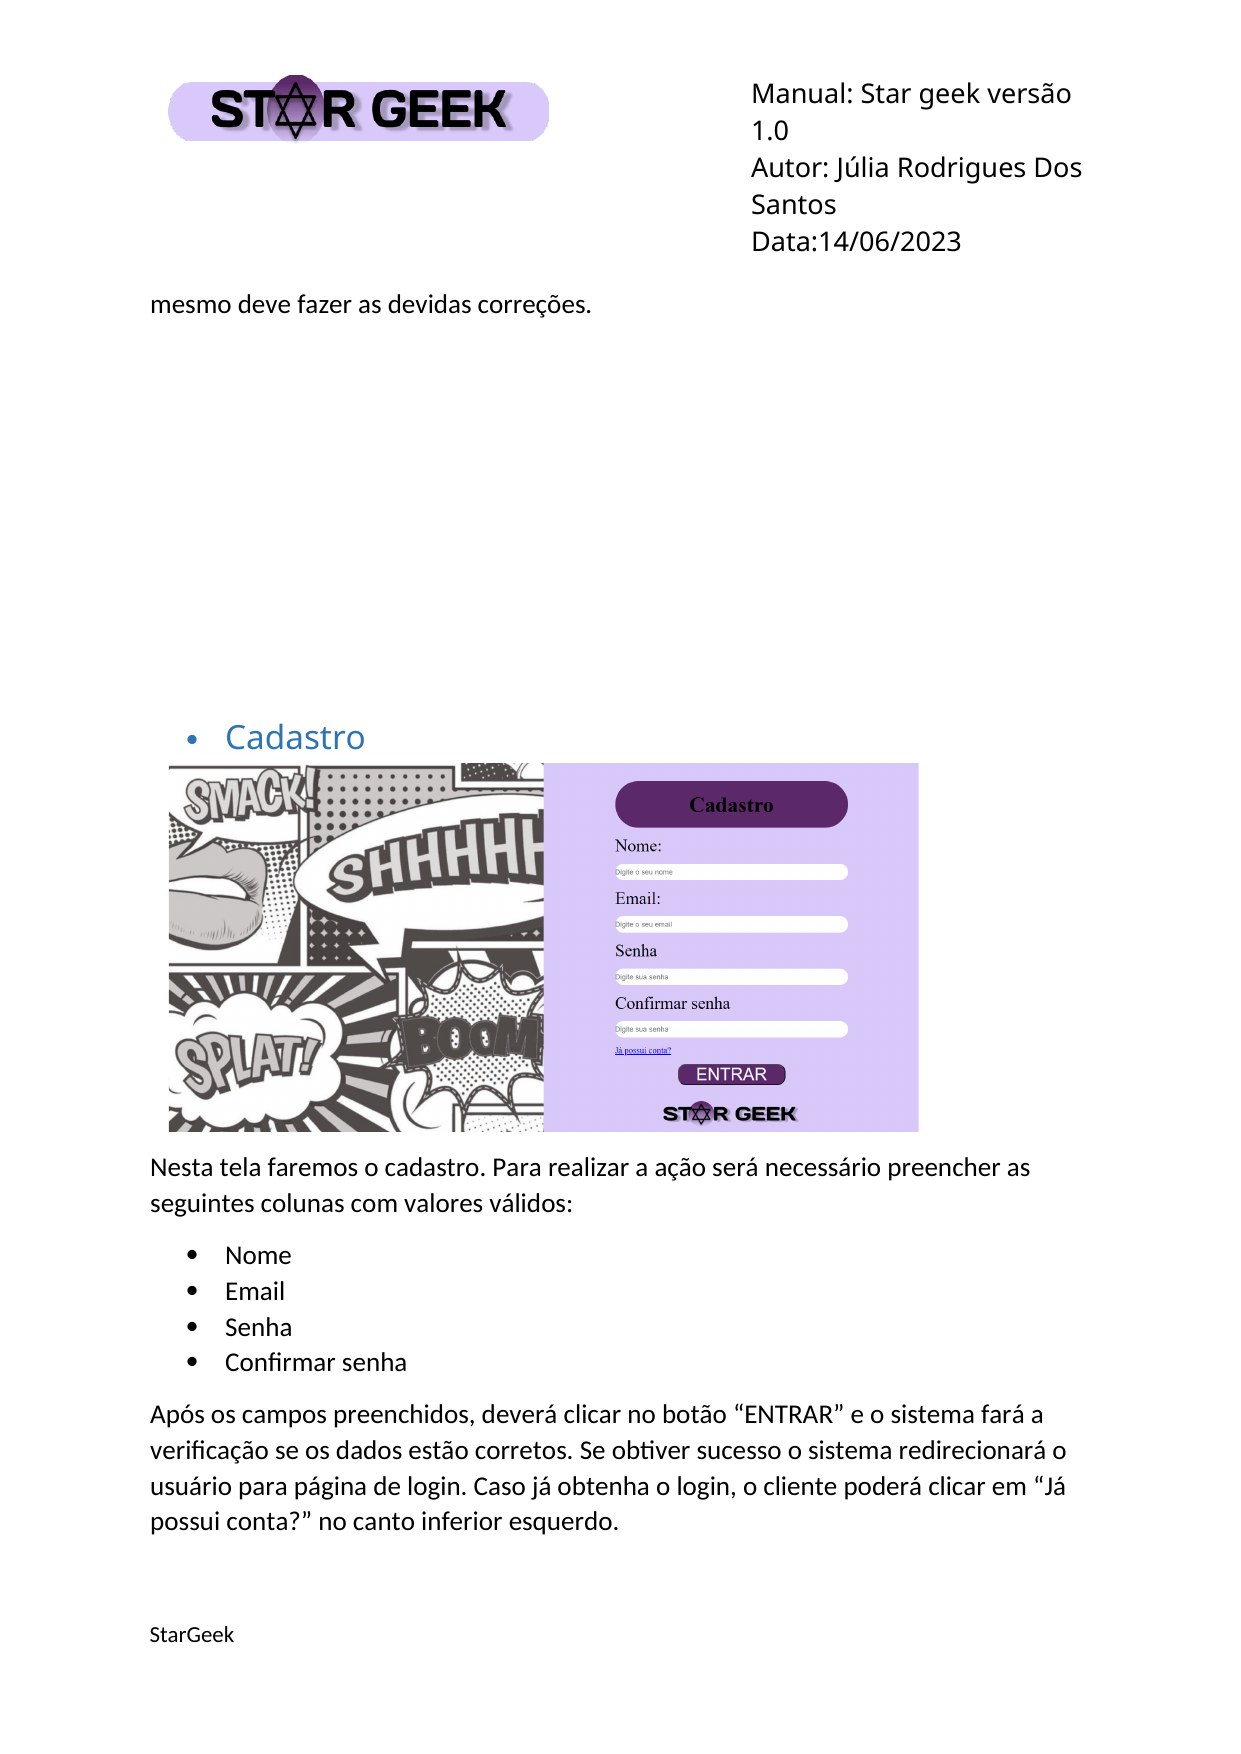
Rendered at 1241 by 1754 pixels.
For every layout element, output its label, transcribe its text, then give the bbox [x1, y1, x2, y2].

subtitle Cadastro [187, 714, 1090, 759]
list Confirmar senha [187, 1345, 1090, 1378]
list Senha [187, 1310, 1090, 1343]
text Após os campos preenchidos, deverá clicar no botão “ENTRAR” e o sistema fará a verificação se os dados estão corretos. Se obtiver sucesso o sistema redirecionará o usuário para página de login. Caso já obtenha o login, o cliente poderá clicar em “Já possui conta?” no canto inferior esquerdo. [150, 1398, 1090, 1538]
list Email [187, 1274, 1090, 1307]
text mesmo deve fazer as devidas correções. [150, 287, 1090, 320]
list Nome [187, 1238, 1090, 1272]
text Nesta tela faremos o cadastro. Para realizar a ação será necessário preencher as seguintes colunas com valores válidos: [150, 1151, 1090, 1219]
